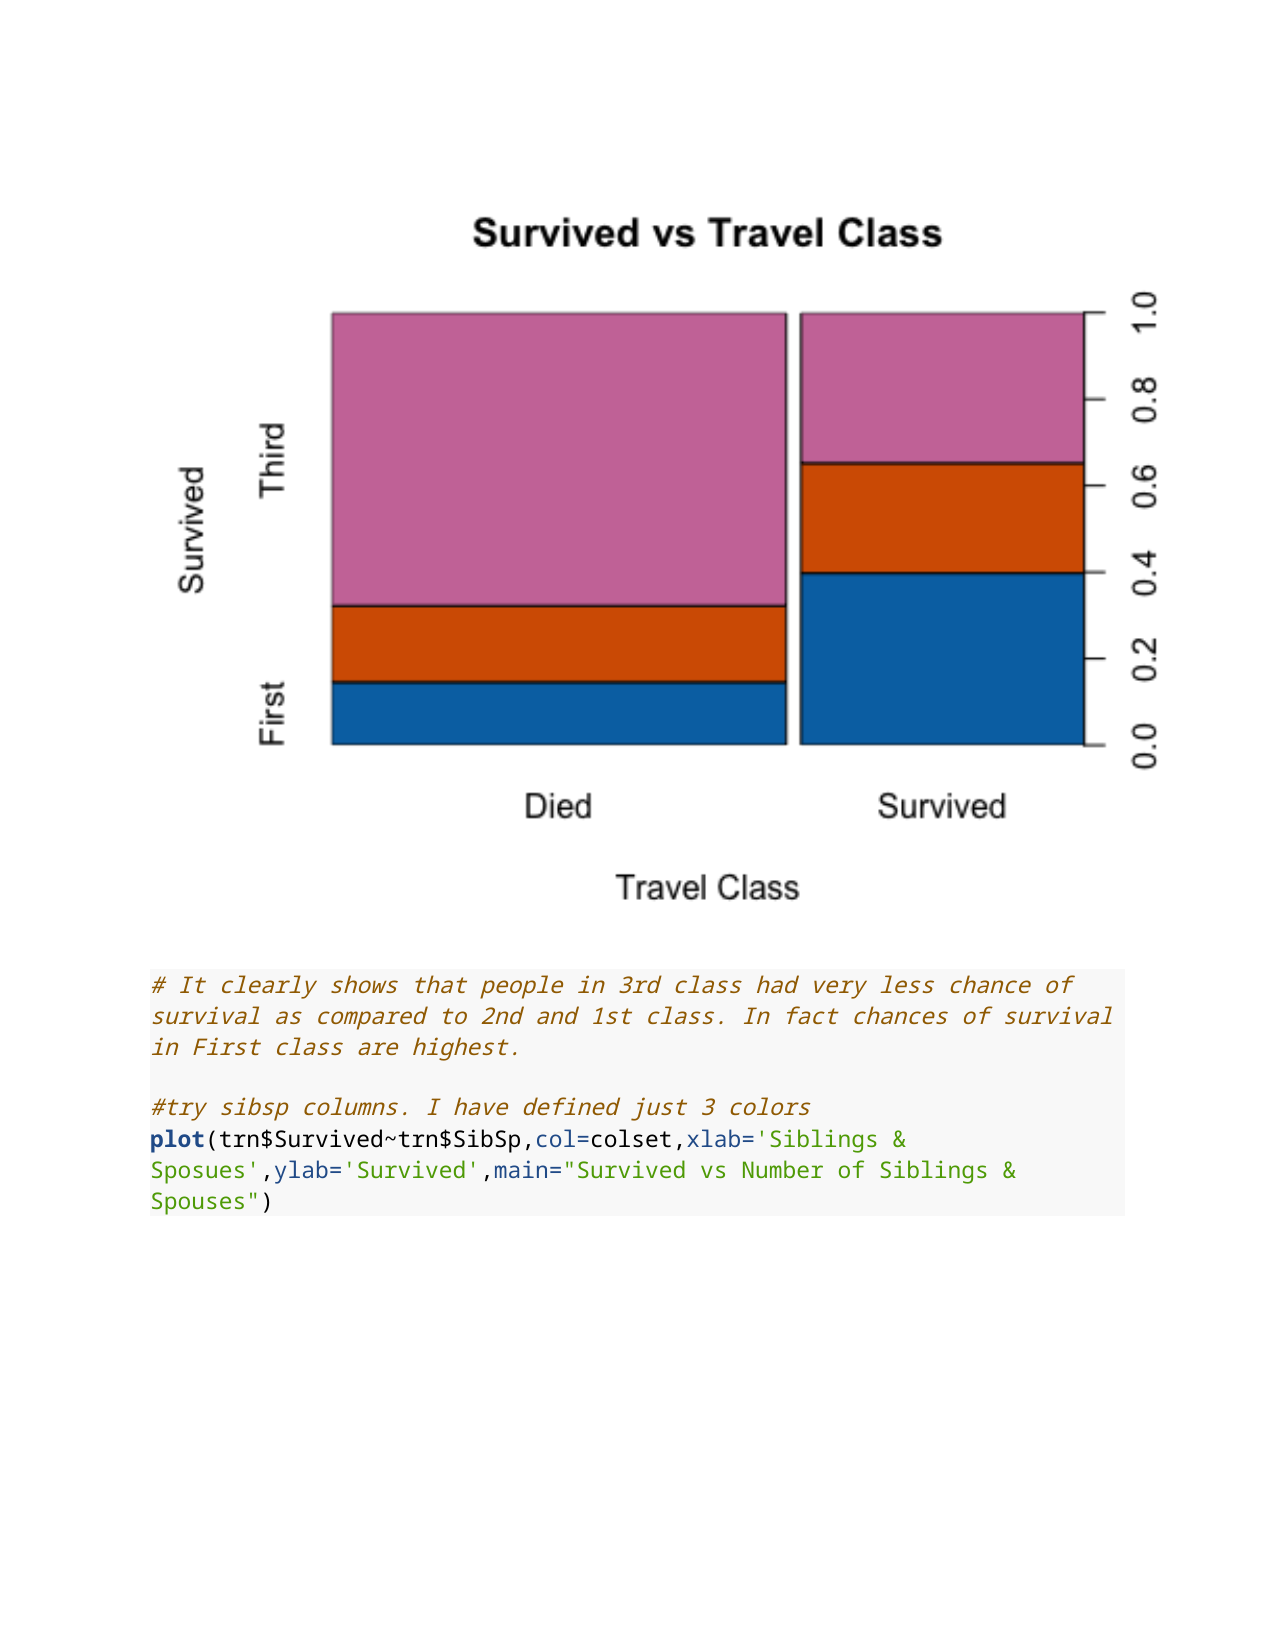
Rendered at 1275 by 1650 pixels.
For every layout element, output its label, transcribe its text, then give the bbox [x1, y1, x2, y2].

picture [168, 150, 1169, 950]
text # It clearly shows that people in 3rd class had very less chance of survival as compared to 2nd and 1st class. In fact chances of survival in First class are highest. #try sibsp columns. I have defined just 3 colors plot(trn$Survived~trn$SibSp,col=colset,xlab='Siblings & Sposues',ylab='Survived',main="Survived vs Number of Siblings & Spouses") [150, 969, 1125, 1216]
